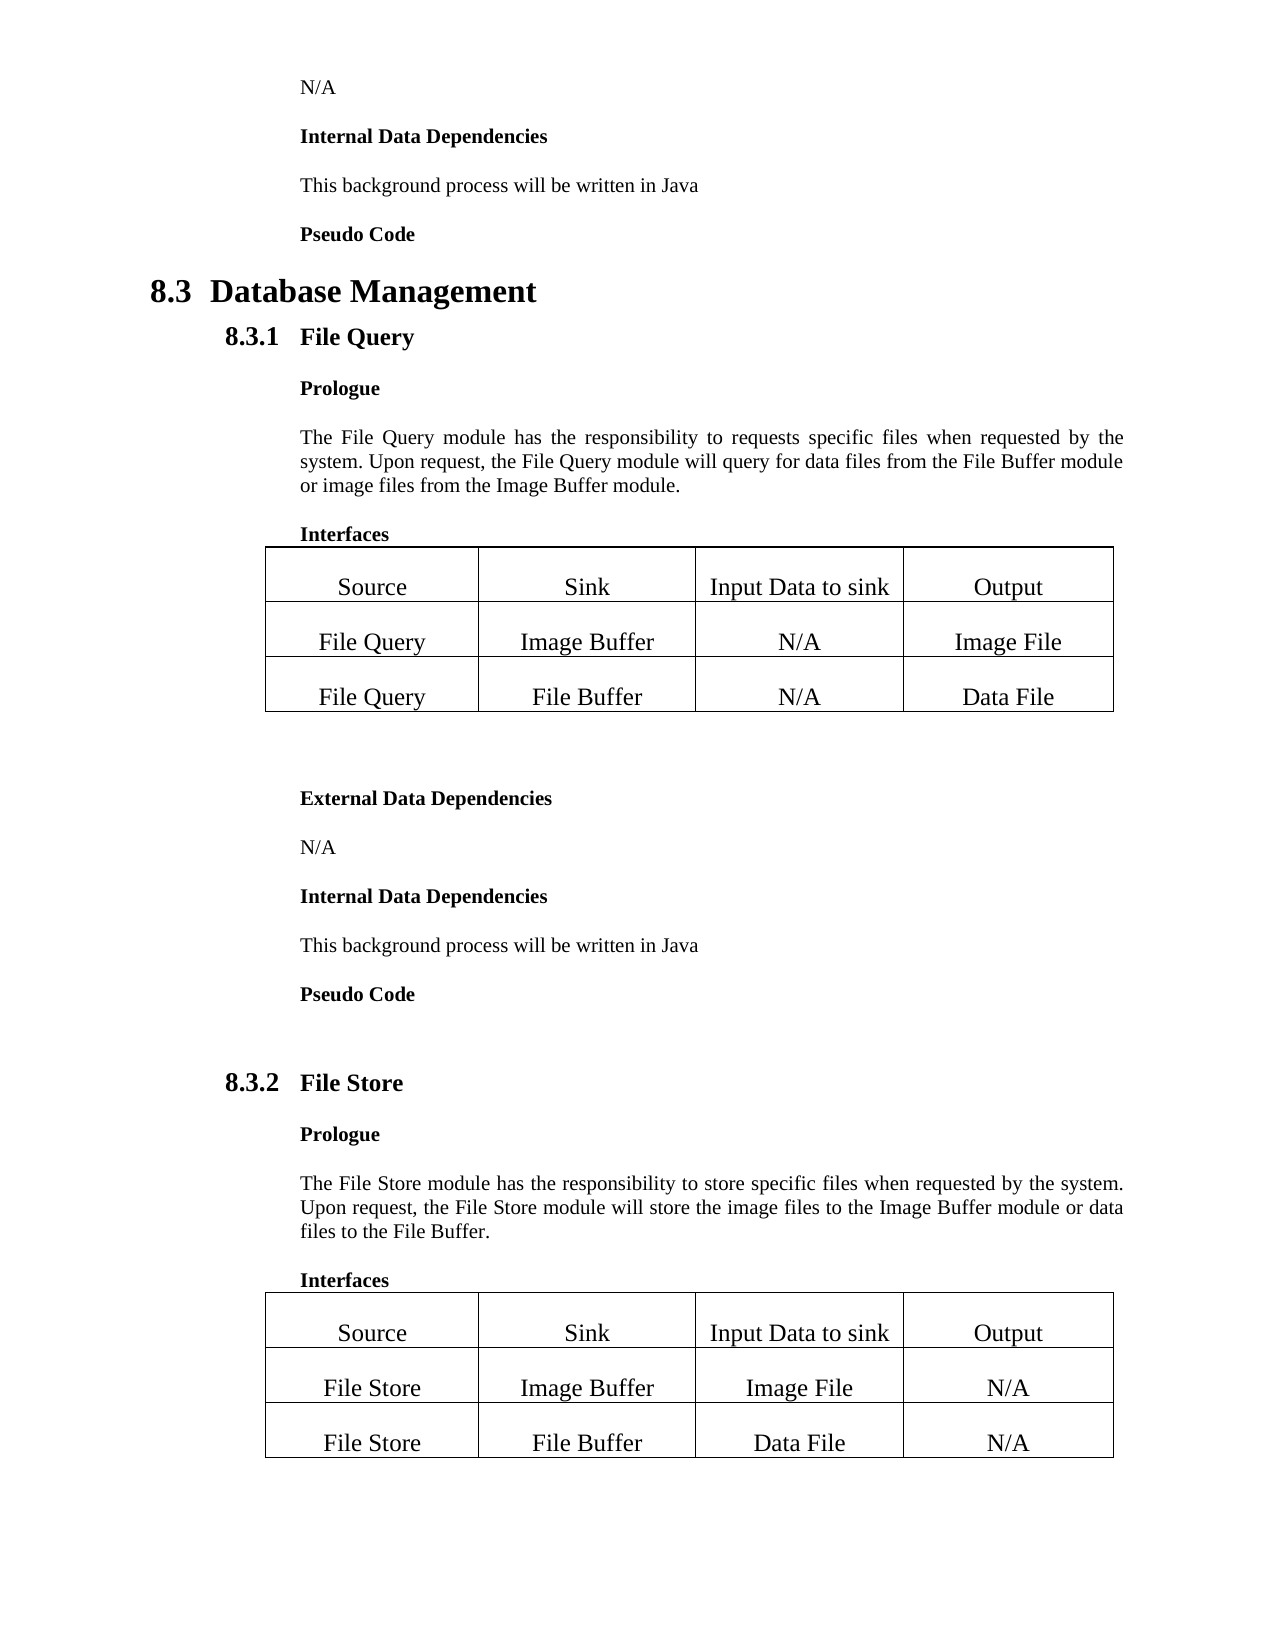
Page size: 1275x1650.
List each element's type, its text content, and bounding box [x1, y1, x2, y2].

text Pseudo Code [300, 222, 1125, 246]
text Prologue [300, 1122, 1125, 1146]
text Interfaces [300, 1268, 1125, 1292]
table_header Source [266, 548, 478, 601]
table_header Output [904, 1293, 1113, 1347]
table_cell File Query [266, 602, 478, 656]
text The File Query module has the responsibility to requests specific files when requested by the system. Upon request, the File Query module will query for data files from the File Buffer module or image files from the Image Buffer module. [300, 425, 1125, 497]
text External Data Dependencies [300, 786, 1125, 810]
table_cell Image File [904, 602, 1113, 656]
text N/A [300, 835, 1125, 859]
table_header Input Data to sink [696, 548, 903, 601]
table_cell File Buffer [479, 657, 695, 711]
table_cell Data File [904, 657, 1113, 711]
text Internal Data Dependencies [300, 124, 1125, 148]
table_header Sink [479, 548, 695, 601]
table_cell N/A [904, 1403, 1113, 1457]
table_cell Image Buffer [479, 1348, 695, 1402]
table_header Input Data to sink [696, 1293, 903, 1347]
subtitle Database Management [150, 271, 1125, 309]
text Internal Data Dependencies [300, 884, 1125, 908]
table_cell File Store [266, 1348, 478, 1402]
table_cell Image File [696, 1348, 903, 1402]
table_cell File Buffer [479, 1403, 695, 1457]
text This background process will be written in Java [300, 933, 1125, 957]
text Prologue [300, 376, 1125, 400]
table_header Source [266, 1293, 478, 1347]
text Pseudo Code [300, 982, 1125, 1006]
table_cell N/A [904, 1348, 1113, 1402]
table_cell Data File [696, 1403, 903, 1457]
table_cell File Query [266, 657, 478, 711]
subtitle File Query [225, 320, 1125, 351]
text This background process will be written in Java [300, 173, 1125, 197]
subtitle File Store [225, 1066, 1125, 1097]
text N/A [300, 75, 1125, 99]
table_header Output [904, 548, 1113, 601]
table_cell N/A [696, 657, 903, 711]
table_cell N/A [696, 602, 903, 656]
table_header Sink [479, 1293, 695, 1347]
text The File Store module has the responsibility to store specific files when requested by the system. Upon request, the File Store module will store the image files to the Image Buffer module or data files to the File Buffer. [300, 1171, 1125, 1243]
text Interfaces [300, 522, 1125, 546]
table_cell File Store [266, 1403, 478, 1457]
table_cell Image Buffer [479, 602, 695, 656]
